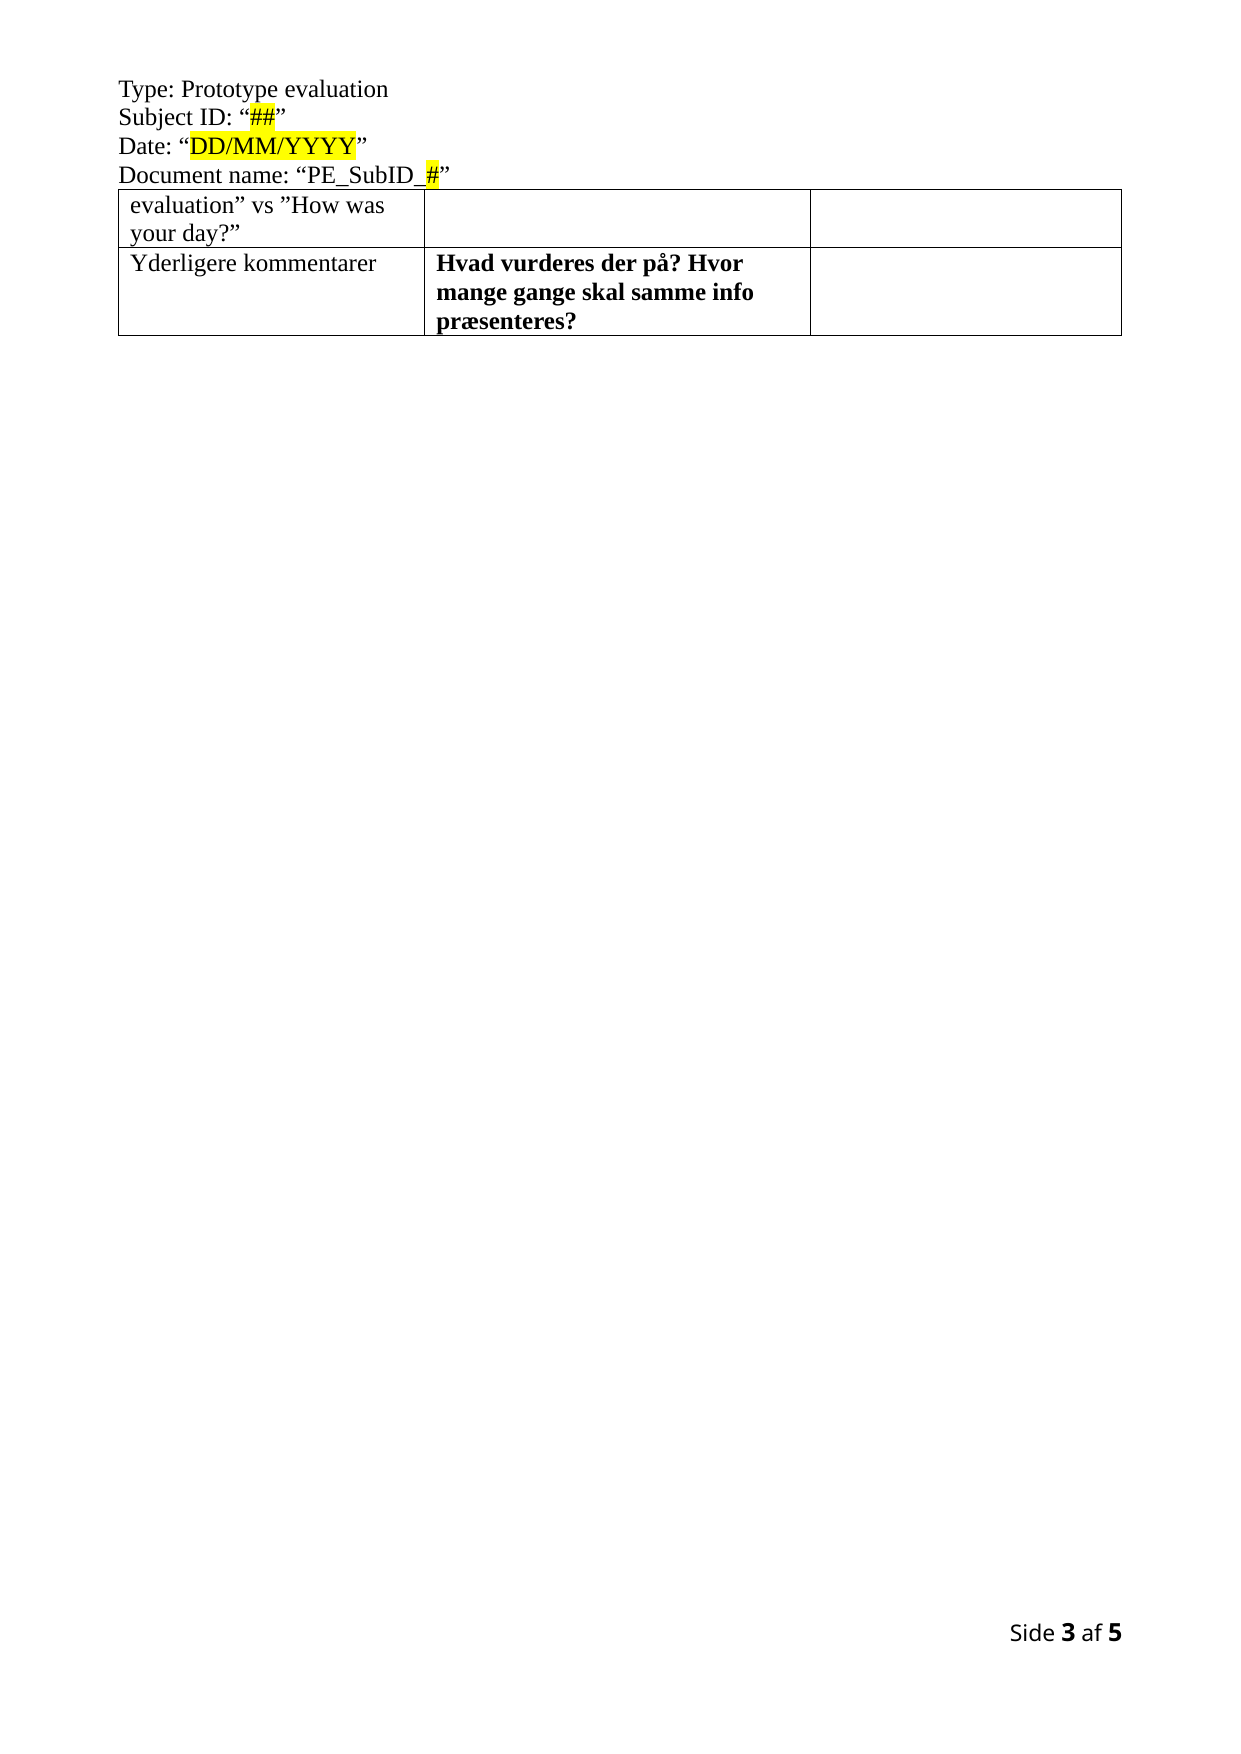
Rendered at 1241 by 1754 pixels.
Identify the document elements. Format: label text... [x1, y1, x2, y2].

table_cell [119, 190, 424, 247]
table_cell [811, 190, 1121, 247]
table_cell Hvad vurderes der på? Hvor mange gange skal samme info præsenteres? [425, 248, 810, 334]
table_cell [425, 190, 810, 247]
table_cell [811, 248, 1121, 334]
table_cell Yderligere kommentarer [119, 248, 424, 334]
